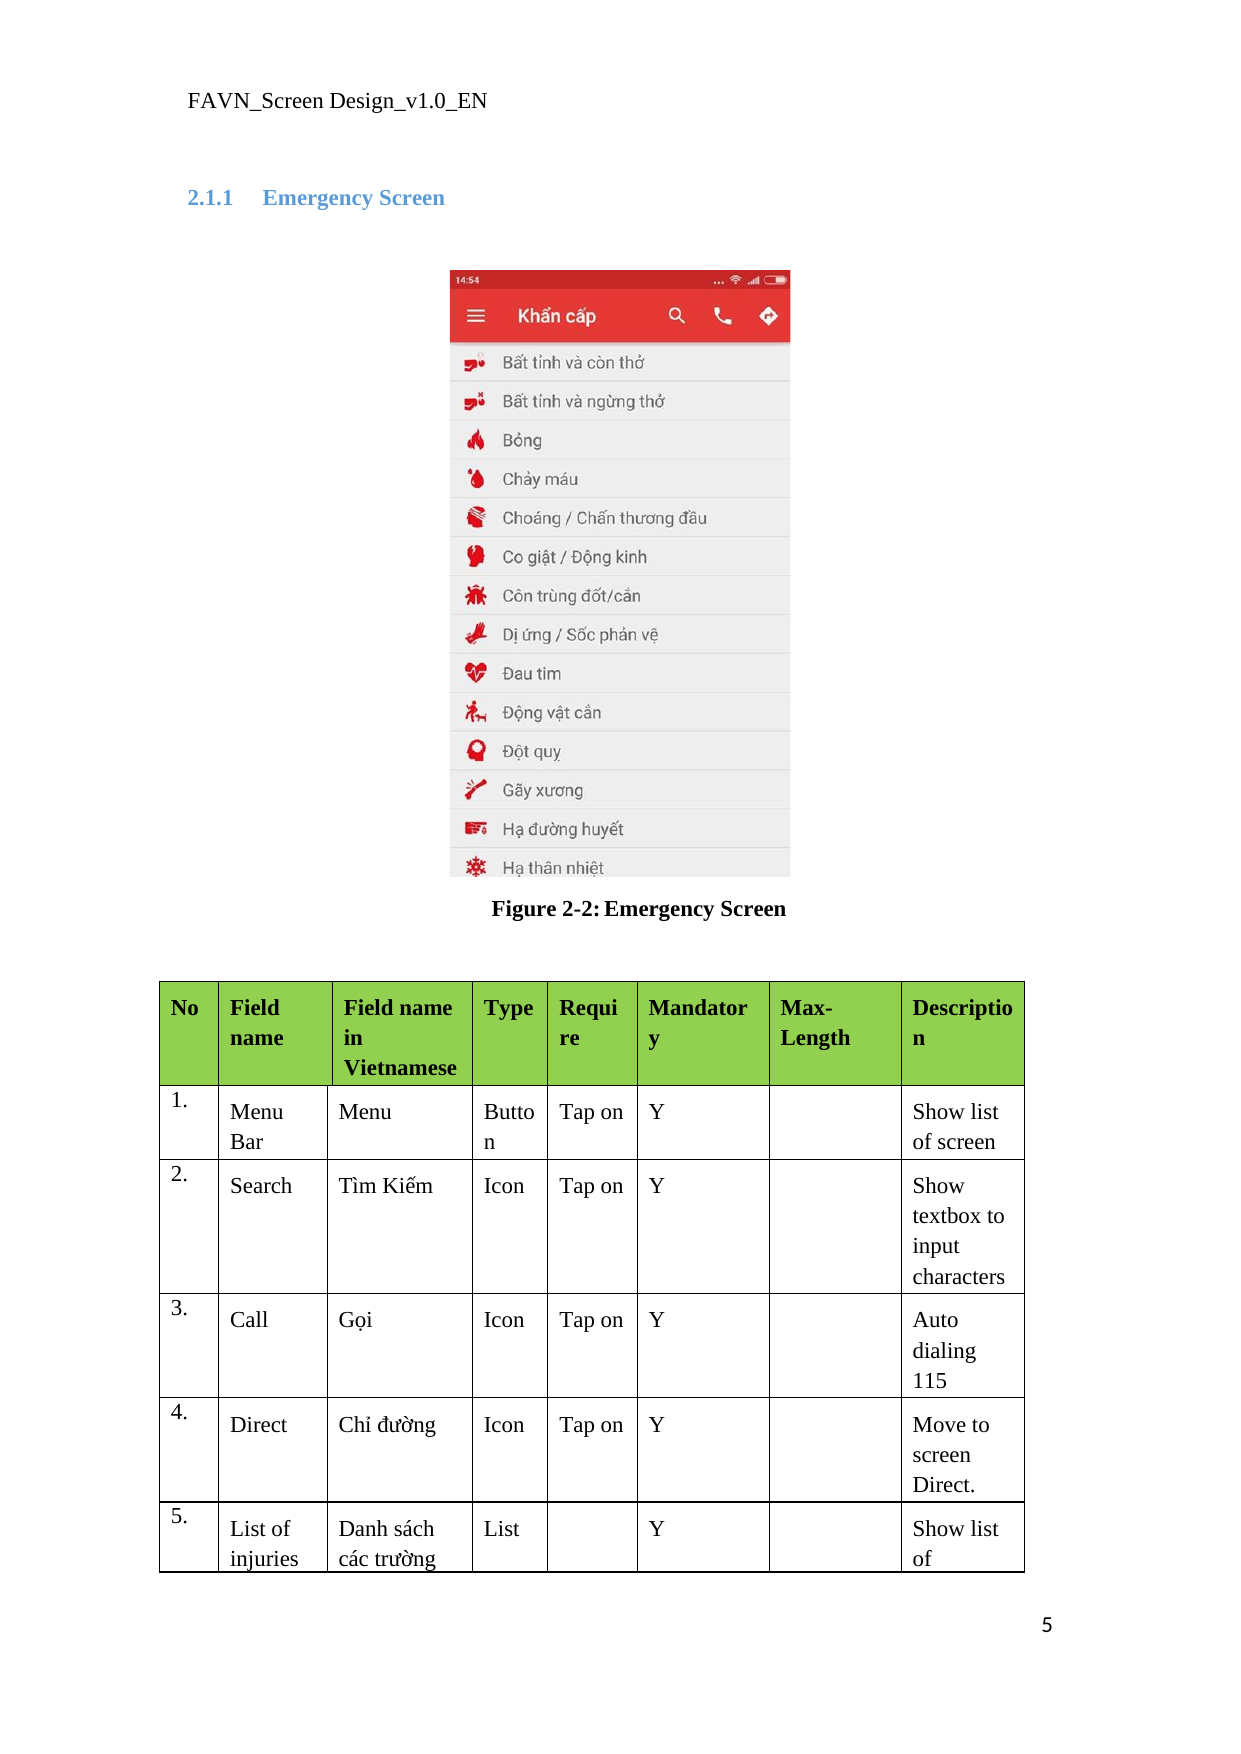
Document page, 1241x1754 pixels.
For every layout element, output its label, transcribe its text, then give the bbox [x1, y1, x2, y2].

table_cell [160, 1294, 218, 1397]
table_cell [770, 1398, 901, 1501]
table_cell [160, 1086, 218, 1159]
table_cell Button [473, 1086, 547, 1159]
table_cell List of injuries [219, 1503, 327, 1571]
table_cell [548, 1503, 637, 1571]
table_cell [770, 1294, 901, 1397]
table_cell Show textbox to input characters [902, 1160, 1024, 1293]
table_cell [160, 1160, 218, 1293]
table_cell Auto dialing 115 [902, 1294, 1024, 1397]
table_cell Gọi [328, 1294, 472, 1397]
table_header Type [473, 982, 547, 1085]
table_cell Tap on [548, 1160, 637, 1293]
table_header No [160, 982, 218, 1085]
table_cell [160, 1398, 218, 1501]
table_cell List [473, 1503, 547, 1571]
table_header Field name in Vietnamese [333, 982, 472, 1085]
table_cell [770, 1086, 901, 1159]
table_cell Danh sách các trường hợp khẩn cấp [328, 1503, 472, 1571]
picture [449, 270, 791, 877]
table_cell Show list of emergency. [902, 1503, 1024, 1571]
table_cell Move to screen Direct. [902, 1398, 1024, 1501]
table_cell Call [219, 1294, 327, 1397]
table_header Description [902, 982, 1024, 1085]
table_cell Y [638, 1086, 769, 1159]
table_cell Show list of screen [902, 1086, 1024, 1159]
table_cell Y [638, 1398, 769, 1501]
table_cell Search [219, 1160, 327, 1293]
table_cell [770, 1160, 901, 1293]
table_cell Tìm Kiếm [328, 1160, 472, 1293]
table_cell Icon [473, 1398, 547, 1501]
table_cell Tap on [548, 1398, 637, 1501]
table_cell Tap on [548, 1294, 637, 1397]
table_cell Icon [473, 1294, 547, 1397]
subtitle Emergency Screen [187, 184, 1053, 211]
table_cell Tap on [548, 1086, 637, 1159]
table_header Mandatory [638, 982, 769, 1085]
table_cell [770, 1503, 901, 1571]
table_header Max-Length [770, 982, 901, 1085]
table_cell Menu [328, 1086, 472, 1159]
text Emergency Screen [225, 895, 1053, 921]
table_cell Chỉ đường [328, 1398, 472, 1501]
table_cell Icon [473, 1160, 547, 1293]
table_cell Y [638, 1503, 769, 1571]
table_header Require [548, 982, 637, 1085]
table_header Field name [219, 982, 332, 1085]
table_cell Y [638, 1294, 769, 1397]
table_cell Menu Bar [219, 1086, 327, 1159]
table_cell Y [638, 1160, 769, 1293]
table_cell Direct [219, 1398, 327, 1501]
table_cell [160, 1503, 218, 1571]
